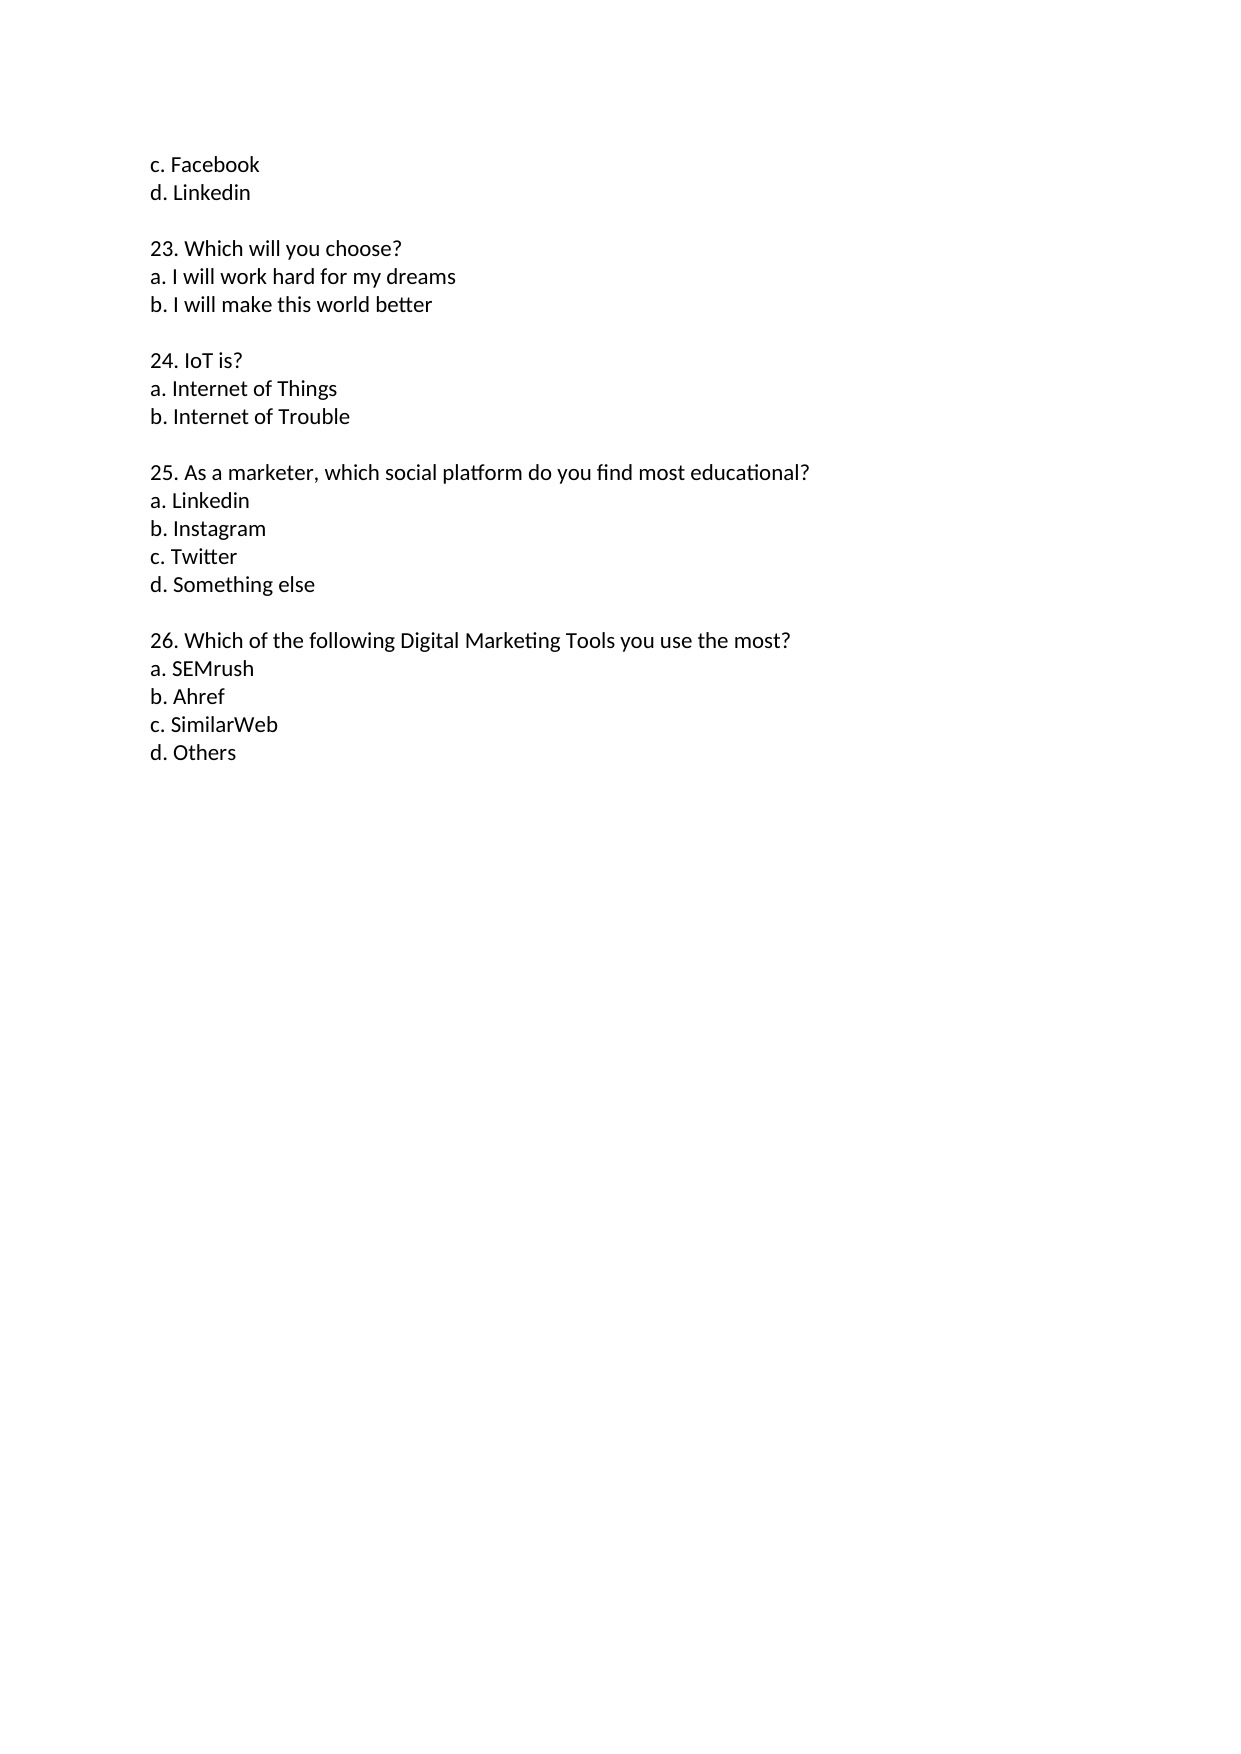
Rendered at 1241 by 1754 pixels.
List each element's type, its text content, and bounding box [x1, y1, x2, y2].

text a. SEMrush [150, 654, 1090, 682]
text b. Internet of Trouble [150, 402, 1090, 430]
text c. SimilarWeb [150, 710, 1090, 738]
text 23. Which will you choose? [150, 234, 1090, 262]
text a. Internet of Things [150, 374, 1090, 402]
text 25. As a marketer, which social platform do you find most educational? [150, 458, 1090, 486]
text c. Twitter [150, 542, 1090, 570]
text 26. Which of the following Digital Marketing Tools you use the most? [150, 626, 1090, 654]
text c. Facebook [150, 150, 1090, 178]
text b. Instagram [150, 514, 1090, 542]
text b. I will make this world better [150, 290, 1090, 318]
text d. Something else [150, 570, 1090, 598]
text d. Others [150, 738, 1090, 766]
text d. Linkedin [150, 178, 1090, 206]
text 24. IoT is? [150, 346, 1090, 374]
text b. Ahref [150, 682, 1090, 710]
text a. Linkedin [150, 486, 1090, 514]
text a. I will work hard for my dreams [150, 262, 1090, 290]
